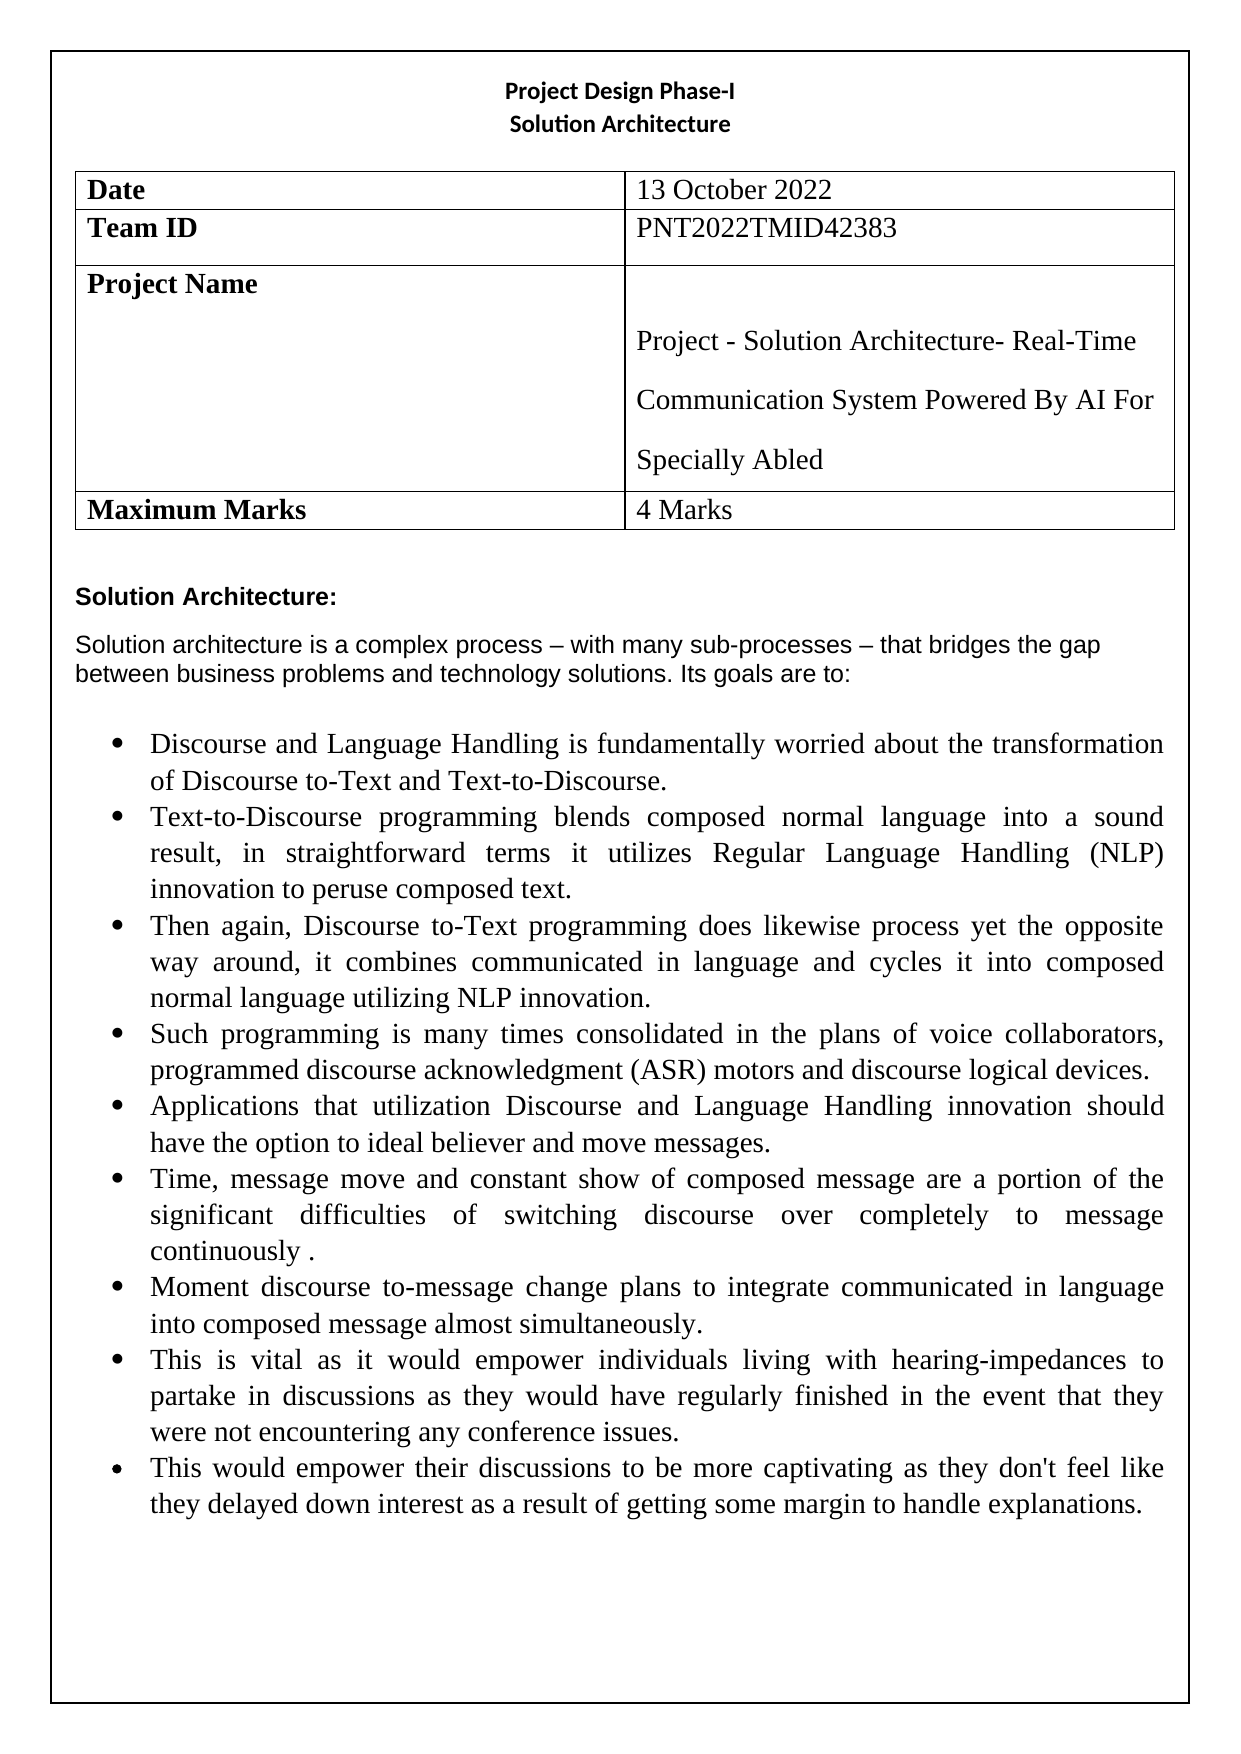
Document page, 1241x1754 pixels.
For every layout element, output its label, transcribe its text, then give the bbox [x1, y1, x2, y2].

list Moment discourse to-message change plans to integrate communicated in language into composed message almost simultaneously. [112, 1269, 1165, 1339]
table_header Date [76, 172, 624, 209]
list Text-to-Discourse programming blends composed normal language into a sound result, in straightforward terms it utilizes Regular Language Handling (NLP) innovation to peruse composed text. [112, 799, 1165, 905]
text Solution Architecture: [75, 582, 1165, 611]
table_cell 4 Marks [626, 492, 1174, 528]
table_cell Maximum Marks [76, 492, 624, 528]
list This would empower their discussions to be more captivating as they don't feel like they delayed down interest as a result of getting some margin to handle explanations. [112, 1450, 1165, 1520]
list Discourse and Language Handling is fundamentally worried about the transformation of Discourse to-Text and Text-to-Discourse. [112, 727, 1165, 796]
table_cell Project - Solution Architecture- Real-Time Communication System Powered By AI For Specially Abled [626, 266, 1174, 491]
table_cell PNT2022TMID42383 [626, 210, 1174, 265]
text Project Design Phase-I [75, 75, 1165, 106]
list Time, message move and constant show of composed message are a portion of the significant difficulties of switching discourse over completely to message continuously . [112, 1161, 1165, 1267]
list Applications that utilization Discourse and Language Handling innovation should have the option to ideal believer and move messages. [112, 1088, 1165, 1158]
table_cell Team ID [76, 210, 624, 265]
list This is vital as it would empower individuals living with hearing-impedances to partake in discussions as they would have regularly finished in the event that they were not encountering any conference issues. [112, 1342, 1165, 1448]
list Then again, Discourse to-Text programming does likewise process yet the opposite way around, it combines communicated in language and cycles it into composed normal language utilizing NLP innovation. [112, 908, 1165, 1013]
text Solution architecture is a complex process – with many sub-processes – that bridges the gap between business problems and technology solutions. Its goals are to: [75, 630, 1165, 688]
text Solution Architecture [75, 108, 1165, 138]
table_header 13 October 2022 [626, 172, 1174, 209]
table_cell Project Name [76, 266, 624, 491]
list Such programming is many times consolidated in the plans of voice collaborators, programmed discourse acknowledgment (ASR) motors and discourse logical devices. [112, 1016, 1165, 1086]
